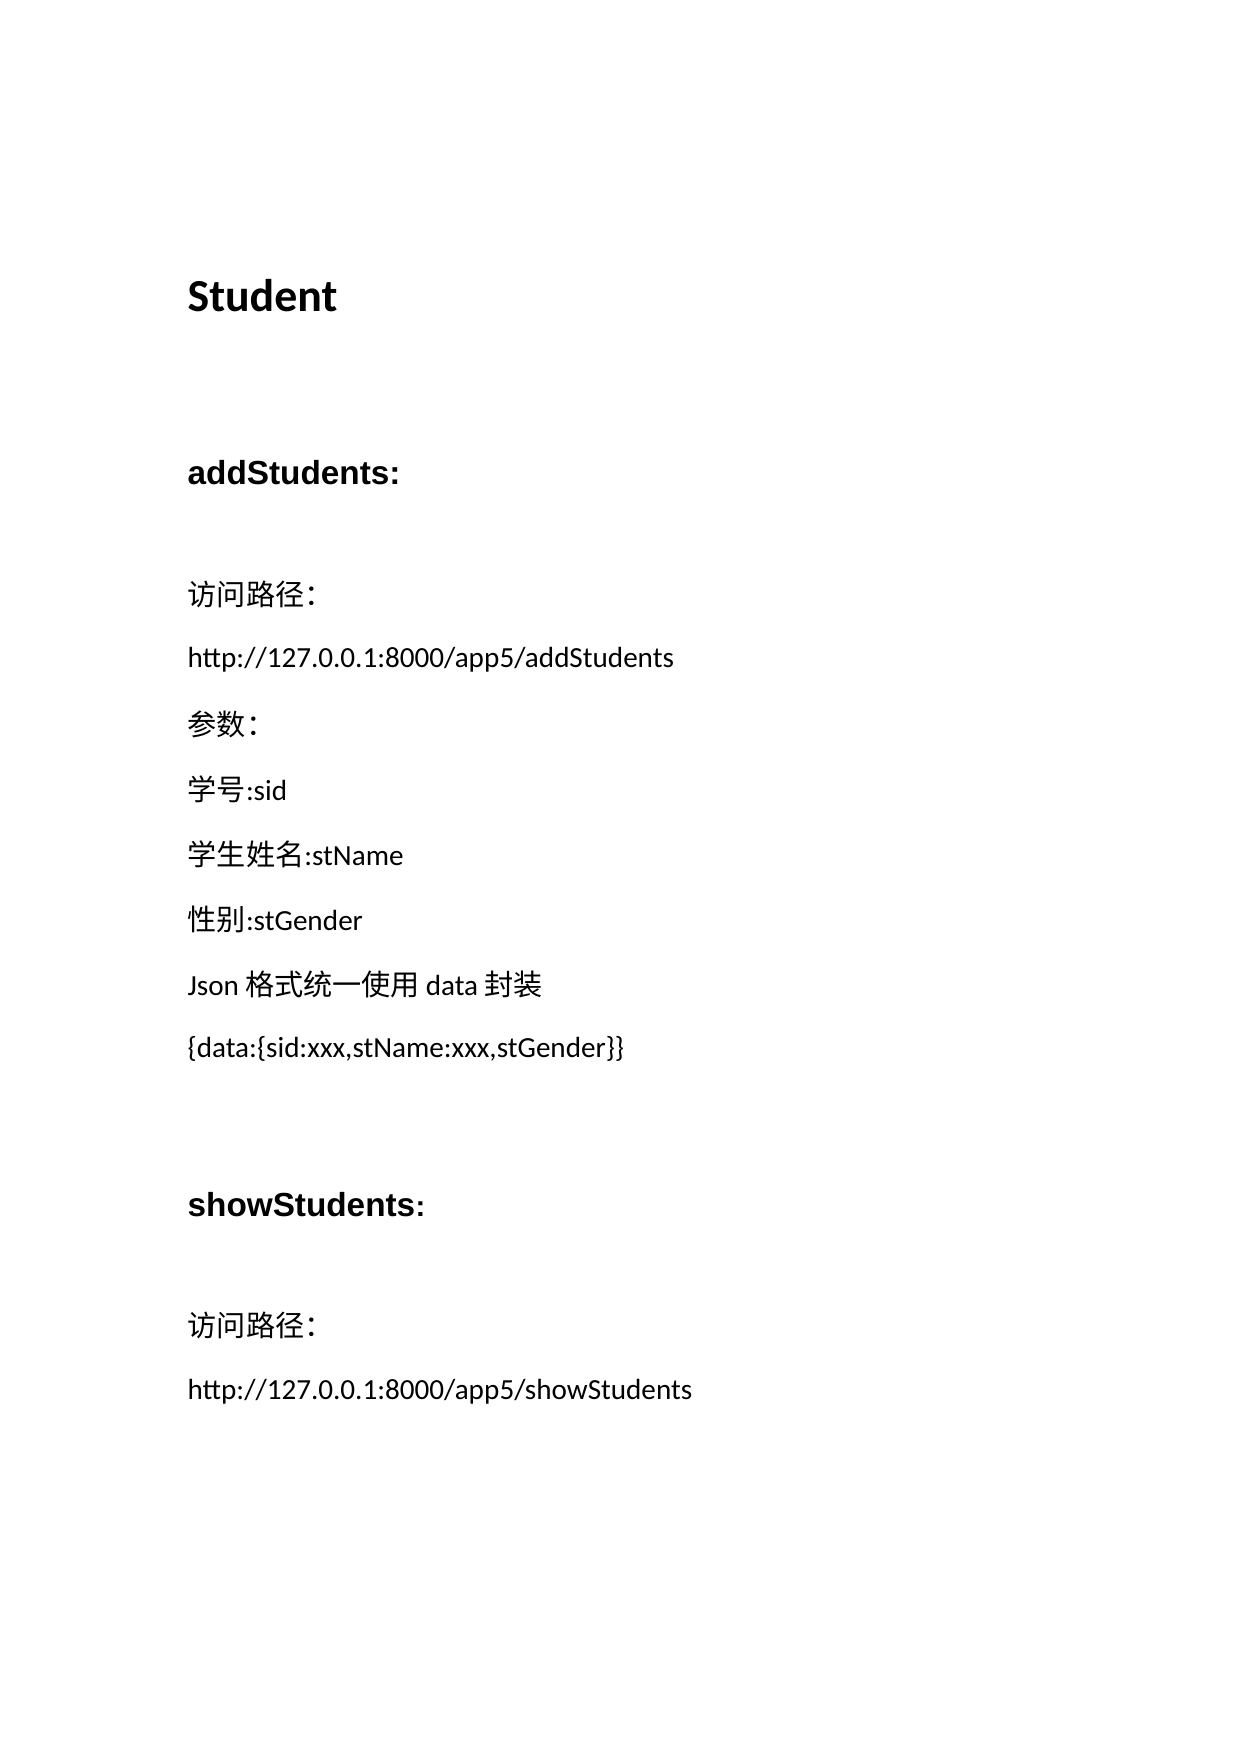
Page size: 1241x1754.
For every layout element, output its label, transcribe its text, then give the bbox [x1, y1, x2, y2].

text Json格式统一使用data封装 [187, 950, 1053, 1015]
text http://127.0.0.1:8000/app5/showStudents [187, 1356, 1053, 1421]
text 访问路径： [187, 1291, 1053, 1356]
text 参数： [187, 690, 1053, 755]
text http://127.0.0.1:8000/app5/addStudents [187, 625, 1053, 690]
text {data:{sid:xxx,stName:xxx,stGender}} [187, 1015, 1053, 1080]
text 性别:stGender [187, 885, 1053, 950]
subtitle showStudents: [187, 1172, 1053, 1237]
text 学生姓名:stName [187, 820, 1053, 885]
text 访问路径： [187, 560, 1053, 625]
subtitle addStudents: [187, 440, 1053, 505]
text 学号:sid [187, 755, 1053, 820]
subtitle Student [187, 262, 1053, 327]
